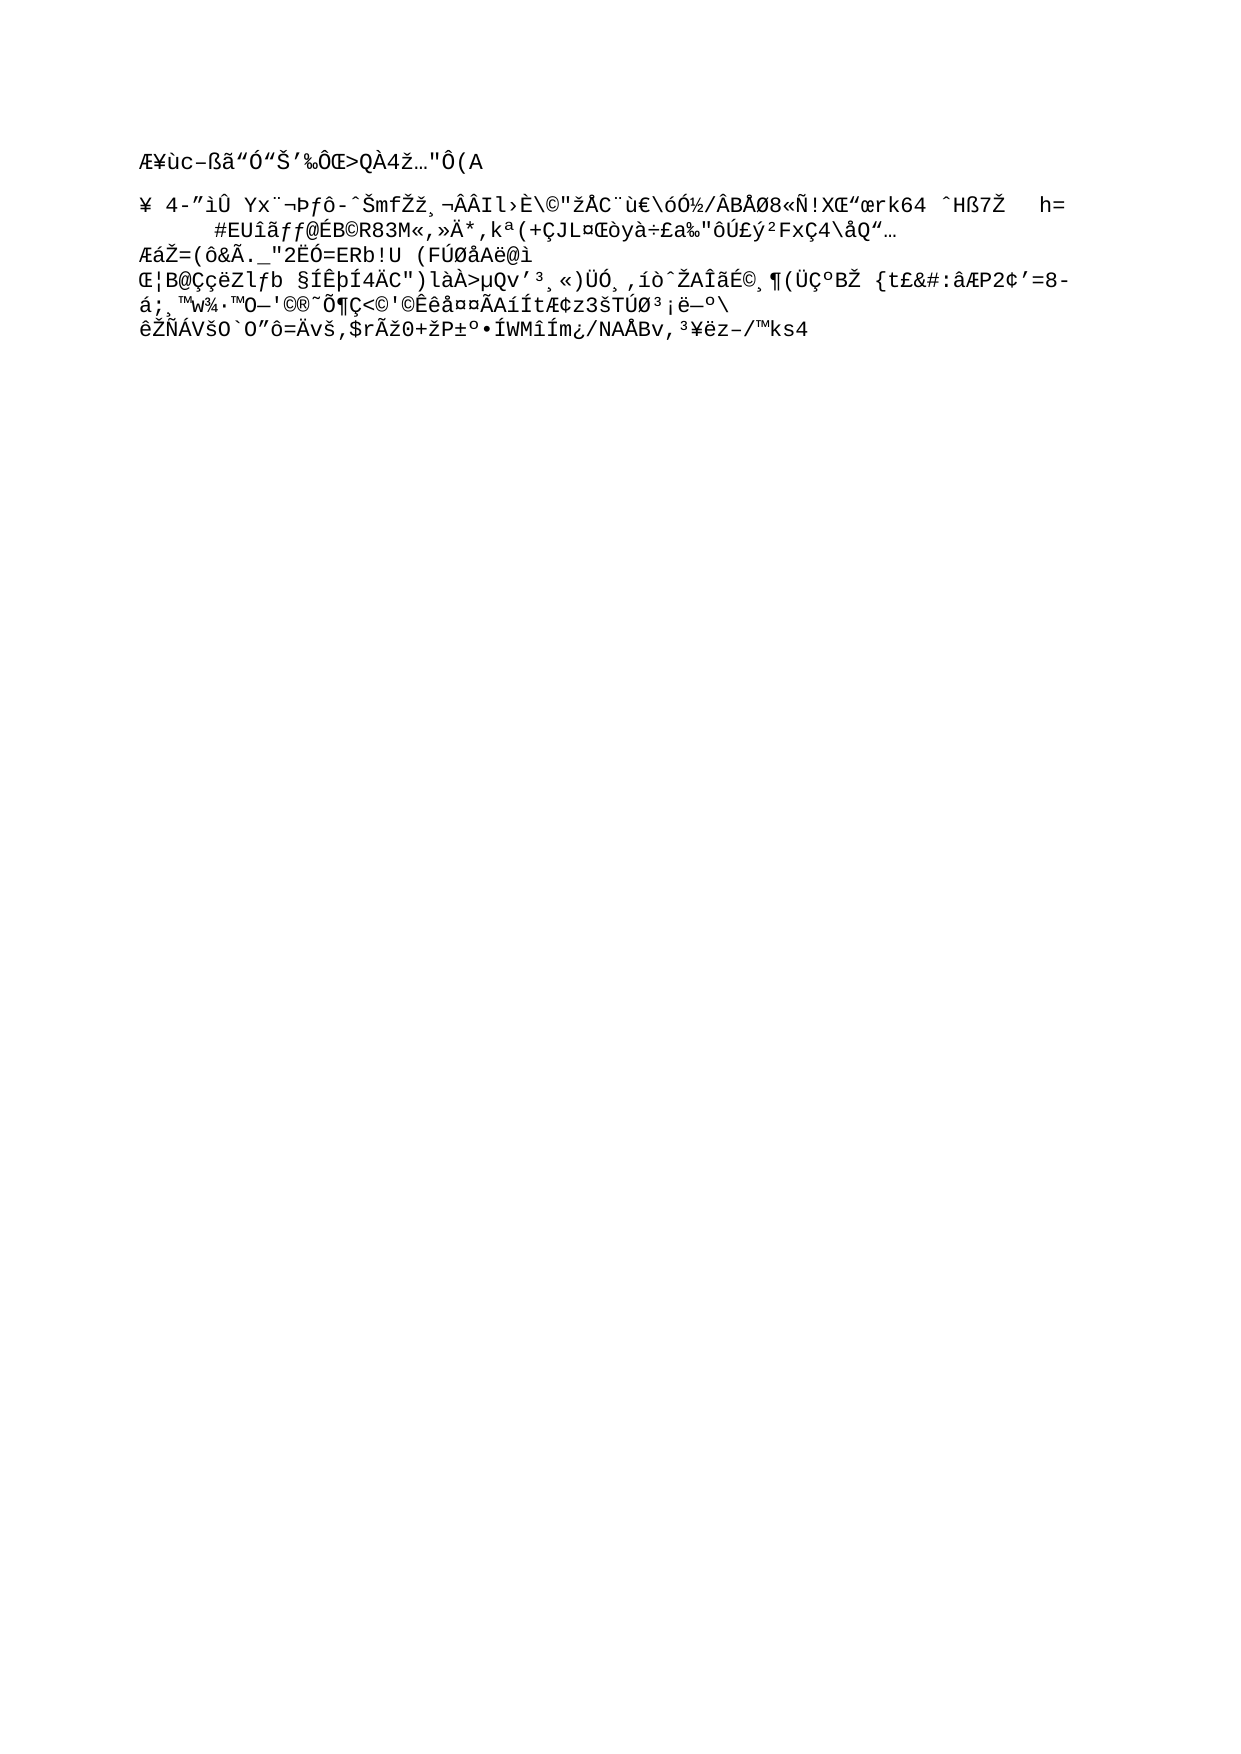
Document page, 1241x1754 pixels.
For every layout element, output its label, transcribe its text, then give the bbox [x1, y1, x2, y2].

text ¥ 4-”ìÛ Yx¨¬Þƒô-ˆŠmfŽž¸¬ÂÂIl›È\©"žÅC¨ù€\óÓ½/ÂBÅØ8«Ñ!XŒ“œrk64 ˆHß7Ž h= #EUîãƒƒ@ÉB©R83M«,»Ä*‚kª(+ÇJL¤Œòyà÷£a‰"ôÚ£ý²FxÇ4\åQ“…ÆáŽ=(ô&Ã._"2ËÓ=ERb!U (FÚØåAë@ì [139, 194, 1101, 269]
text Œ¦B@ÇçëZlƒb §ÍÊþÍ4ÄC")làÀ>µQv’³¸«)ÜÓ¸‚íòˆŽAÎãÉ©¸¶(ÜÇºBŽ {t­£&#:âÆP2¢’=8­á;¸™w¾·™O—'©®˜Õ¶Ç<©'©Êêå¤¤ÃAíÍtÆ¢z3šTÚØ³¡ë—º\êŽÑÁVšO`O”ô=Ävš‚$rÃž0+žP±º•ÍWMîÍm¿/NAÅBv,³¥ëz–/™ks4AÜp~¸ä×U<Lé¿u˜JŒeº=cÀßío˜ÛksG*‚$AüúÂ¾‡˜ÆJÕ*®ÇXž™mqÌB[i’XÏFFÈ¯]4ÕÑÆÓ[’SP@P@P@P@P@P@P@ ‘Ò4-#„QÔ“ŠM¤®Á+œ®¿ã-óœVYñm,+ÉÄæ1†”ÎÊxfõ‘ÉÍq{¨Ï¾þRÈyØN9ü+æ±ÉOvwÂ”c°ÛˆãHH@ Ç¸¯6S“ØÞ1Ôåu½[N´f:I þ<ƒQÌúŠ'¬øŽIIH<vÓQocXèsWº‹™1¼têi¨–´1®ï«‚sŒŽ•§(6P2»3nnzæ©FÄ«œc<úU« VÊðB…ªH–ÊÒô9ªØ‘€1õ¦&X…k” ‘ÍH¬JF0Bòzš´e"D$©*íc2,/ÝÆ)\C–6,L|Òl«Xx„%ªn‹SŽÅX¬÷JóÚl)L`2àf€-»”3)zT.A [139, 269, 1101, 343]
